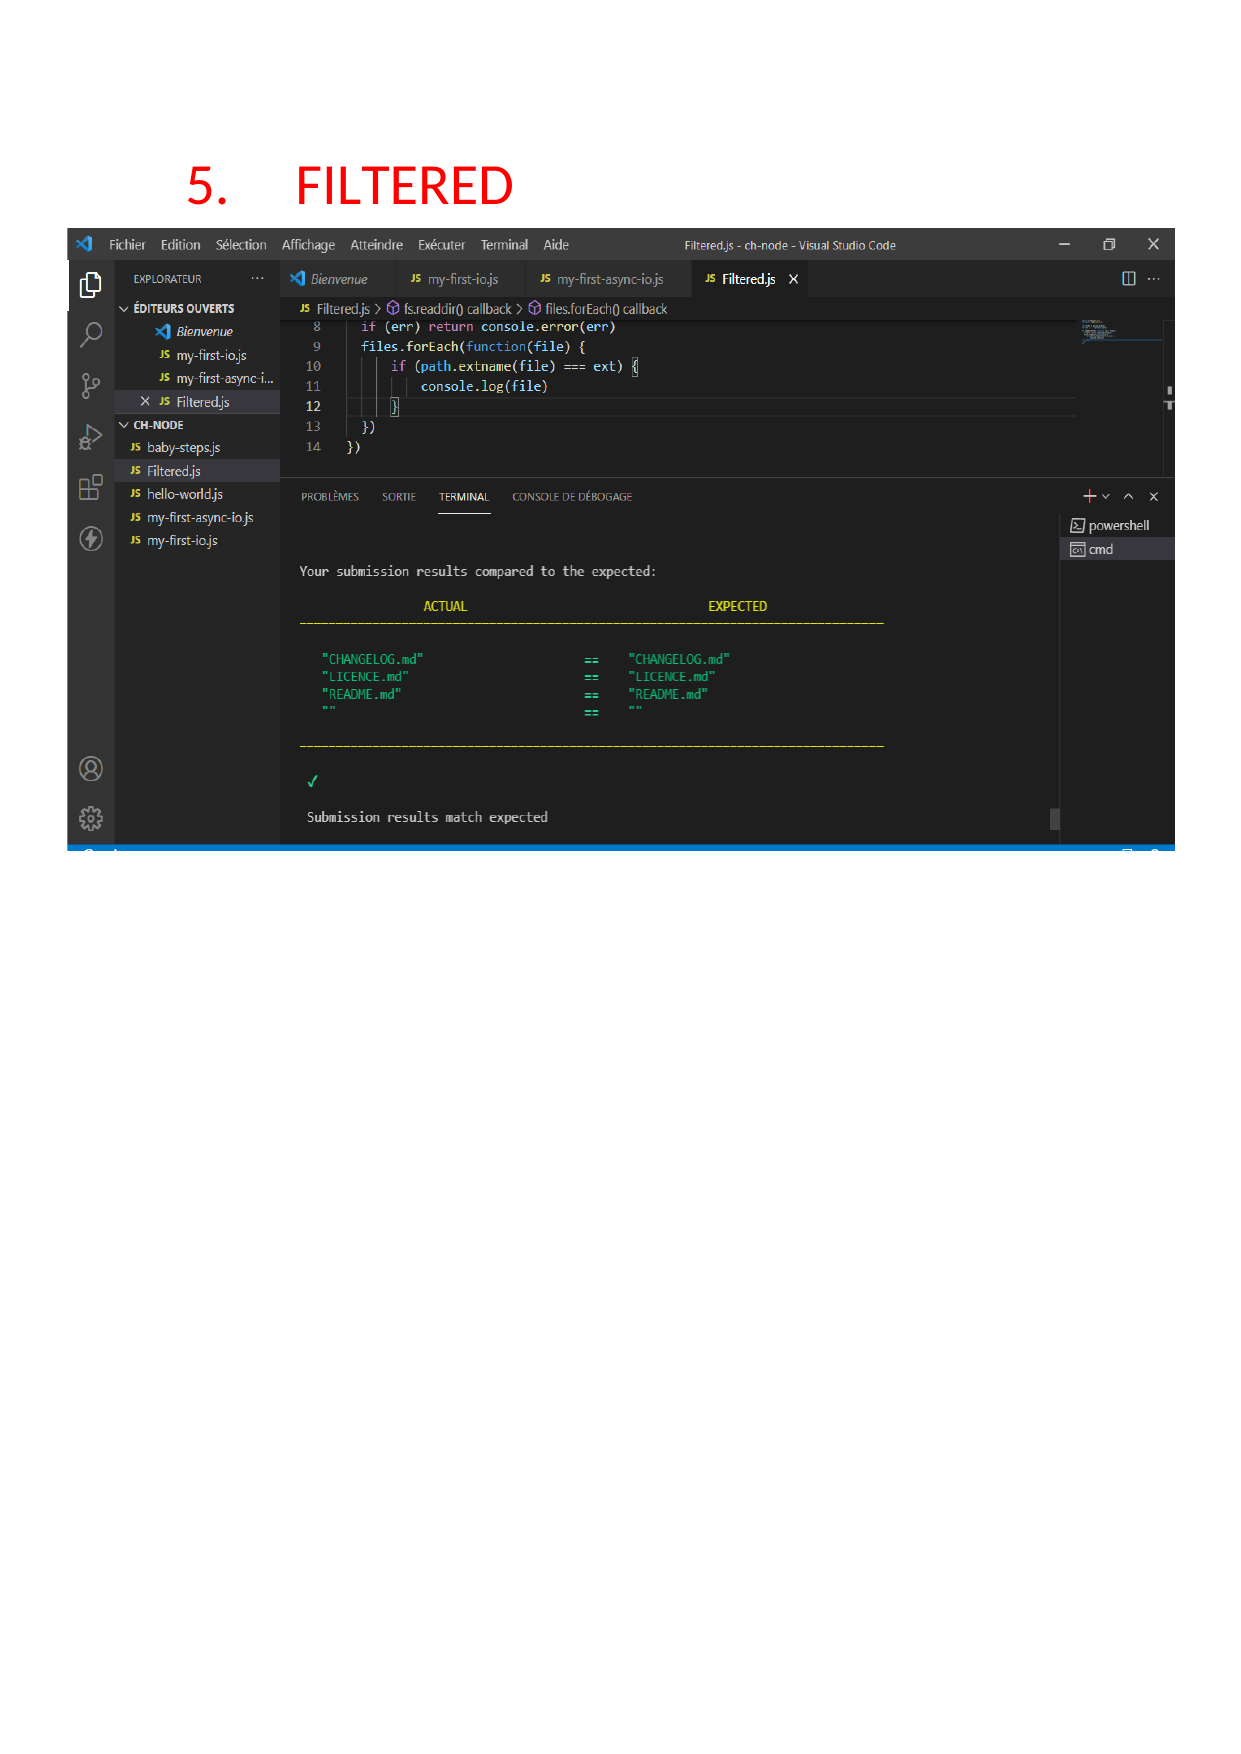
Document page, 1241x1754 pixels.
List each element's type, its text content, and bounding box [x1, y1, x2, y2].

picture [67, 228, 1175, 851]
list FILTERED [185, 148, 1093, 219]
